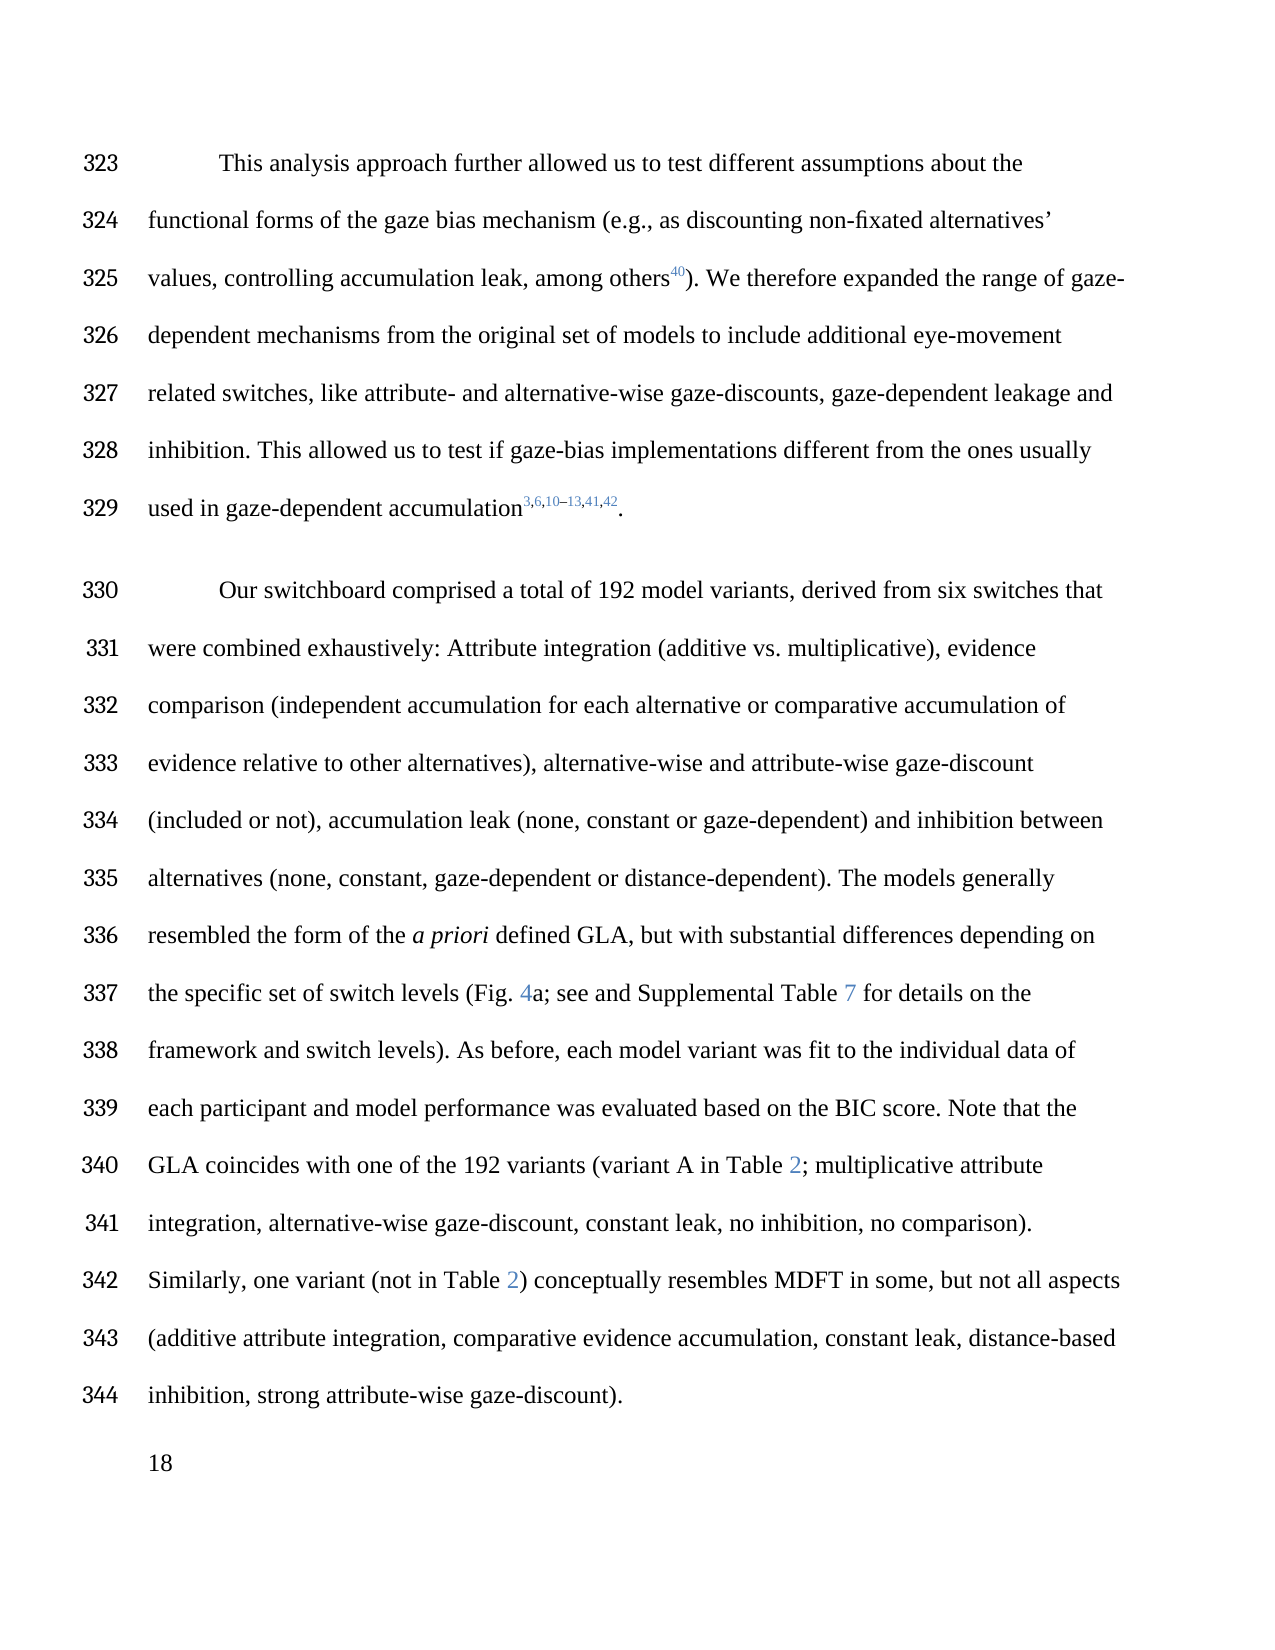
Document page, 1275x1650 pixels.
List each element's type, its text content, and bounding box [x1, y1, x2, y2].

text This analysis approach further allowed us to test different assumptions about the functional forms of the gaze bias mechanism (e.g., as discounting non-ﬁxated alternatives’ values, controlling accumulation leak, among others40). We therefore expanded the range of gaze-dependent mechanisms from the original set of models to include additional eye-movement related switches, like attribute- and alternative-wise gaze-discounts, gaze-dependent leakage and inhibition. This allowed us to test if gaze-bias implementations different from the ones usually used in gaze-dependent accumulation3,6,10–13,41,42. [148, 148, 1127, 521]
text Our switchboard comprised a total of 192 model variants, derived from six switches that were combined exhaustively: Attribute integration (additive vs. multiplicative), evidence comparison (independent accumulation for each alternative or comparative accumulation of evidence relative to other alternatives), alternative-wise and attribute-wise gaze-discount (included or not), accumulation leak (none, constant or gaze-dependent) and inhibition between alternatives (none, constant, gaze-dependent or distance-dependent). The models generally resembled the form of the a priori defined GLA, but with substantial differences depending on the specific set of switch levels (Fig. 4a; see and Supplemental Table 7 for details on the framework and switch levels). As before, each model variant was fit to the individual data of each participant and model performance was evaluated based on the BIC score. Note that the GLA coincides with one of the 192 variants (variant A in Table 2; multiplicative attribute integration, alternative-wise gaze-discount, constant leak, no inhibition, no comparison). Similarly, one variant (not in Table 2) conceptually resembles MDFT in some, but not all aspects (additive attribute integration, comparative evidence accumulation, constant leak, distance-based inhibition, strong attribute-wise gaze-discount). [148, 575, 1127, 1409]
